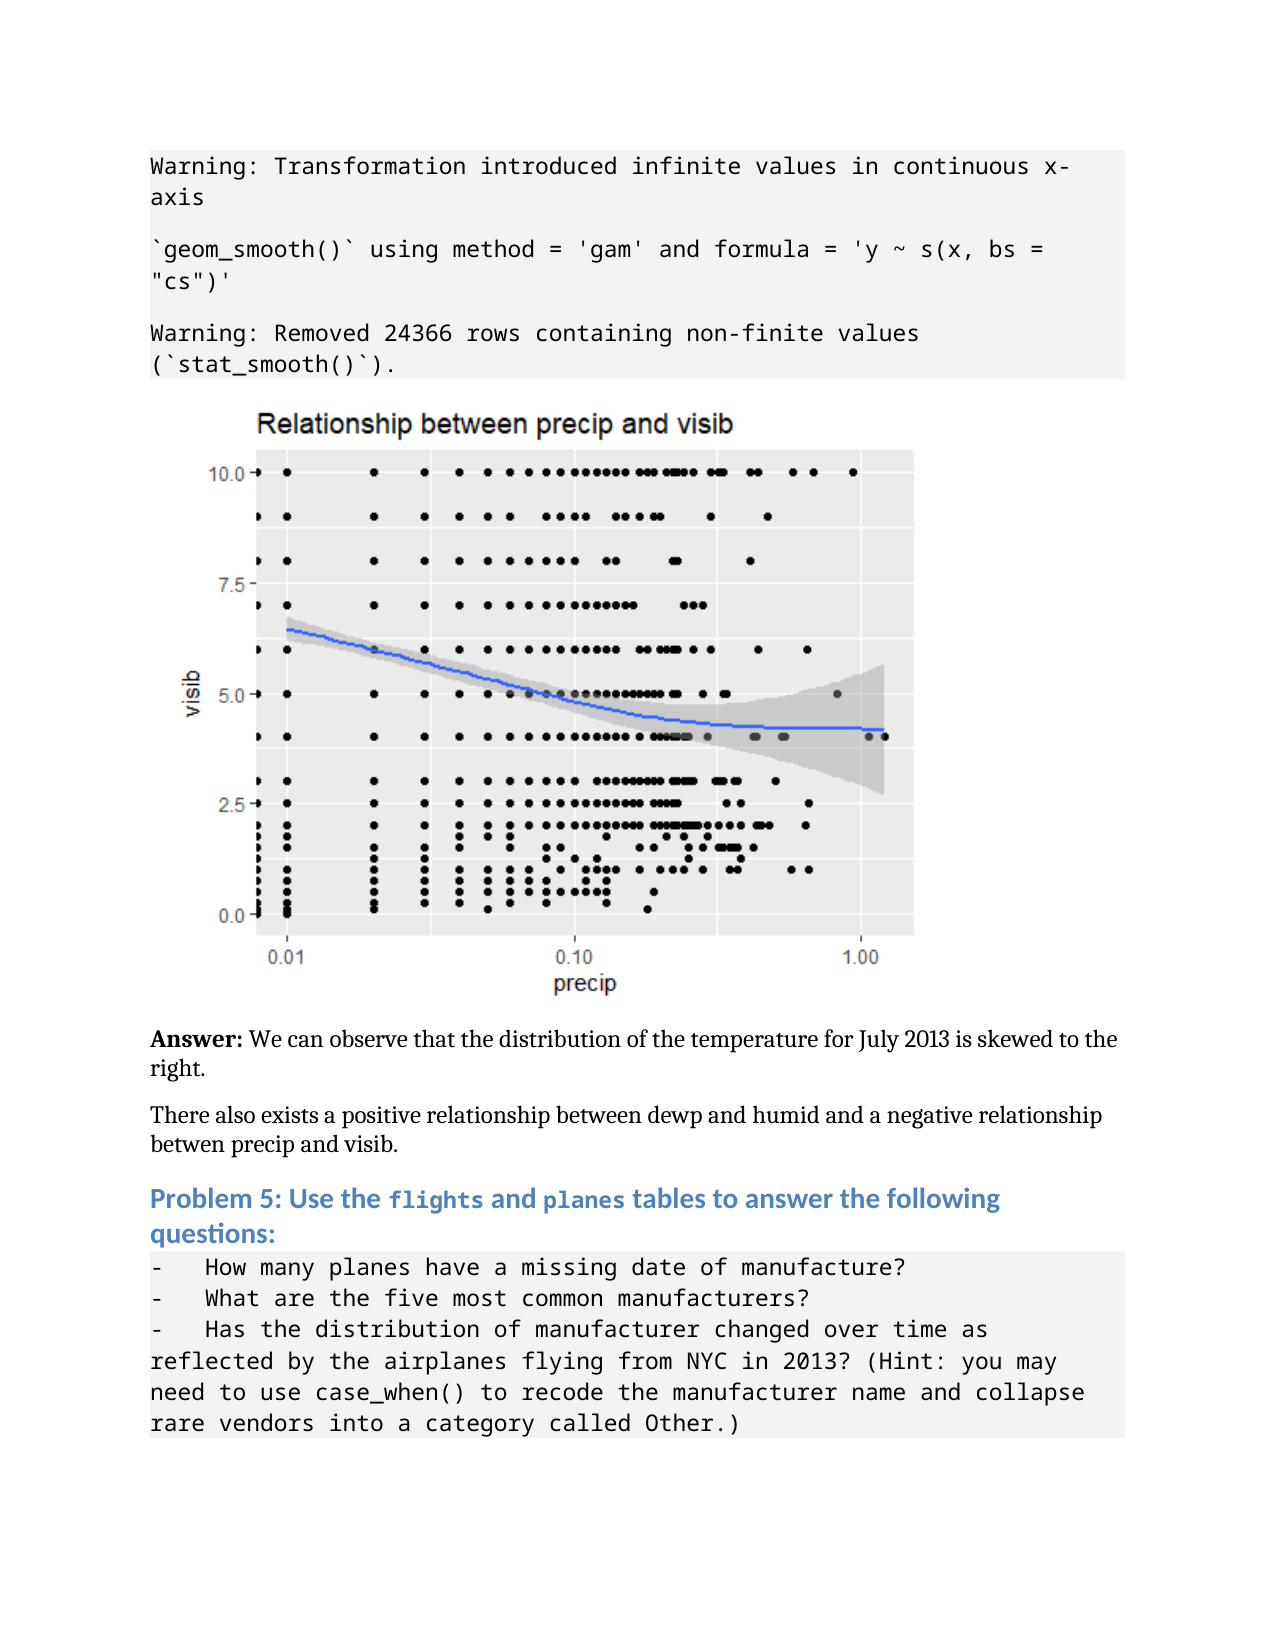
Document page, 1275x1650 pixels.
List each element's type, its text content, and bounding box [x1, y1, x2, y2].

text Answer: We can observe that the distribution of the temperature for July 2013 is skewed to the right. [150, 1025, 1125, 1083]
text There also exists a positive relationship between dewp and humid and a negative relationship betwen precip and visib. [150, 1101, 1125, 1159]
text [150, 150, 1125, 212]
picture [168, 400, 927, 1007]
text - How many planes have a missing date of manufacture? - What are the five most common manufacturers? - Has the distribution of manufacturer changed over time as reflected by the airplanes flying from NYC in 2013? (Hint: you may need to use case_when() to recode the manufacturer name and collapse rare vendors into a category called Other.) [150, 1251, 1125, 1438]
text `geom_smooth()` using method = 'gam' and formula = 'y ~ s(x, bs = "cs")' [150, 233, 1125, 296]
subtitle Problem 5: Use the flights and planes tables to answer the following questions: [150, 1180, 1125, 1251]
text Warning: Removed 24366 rows containing non-finite values (`stat_smooth()`). [150, 317, 1125, 379]
